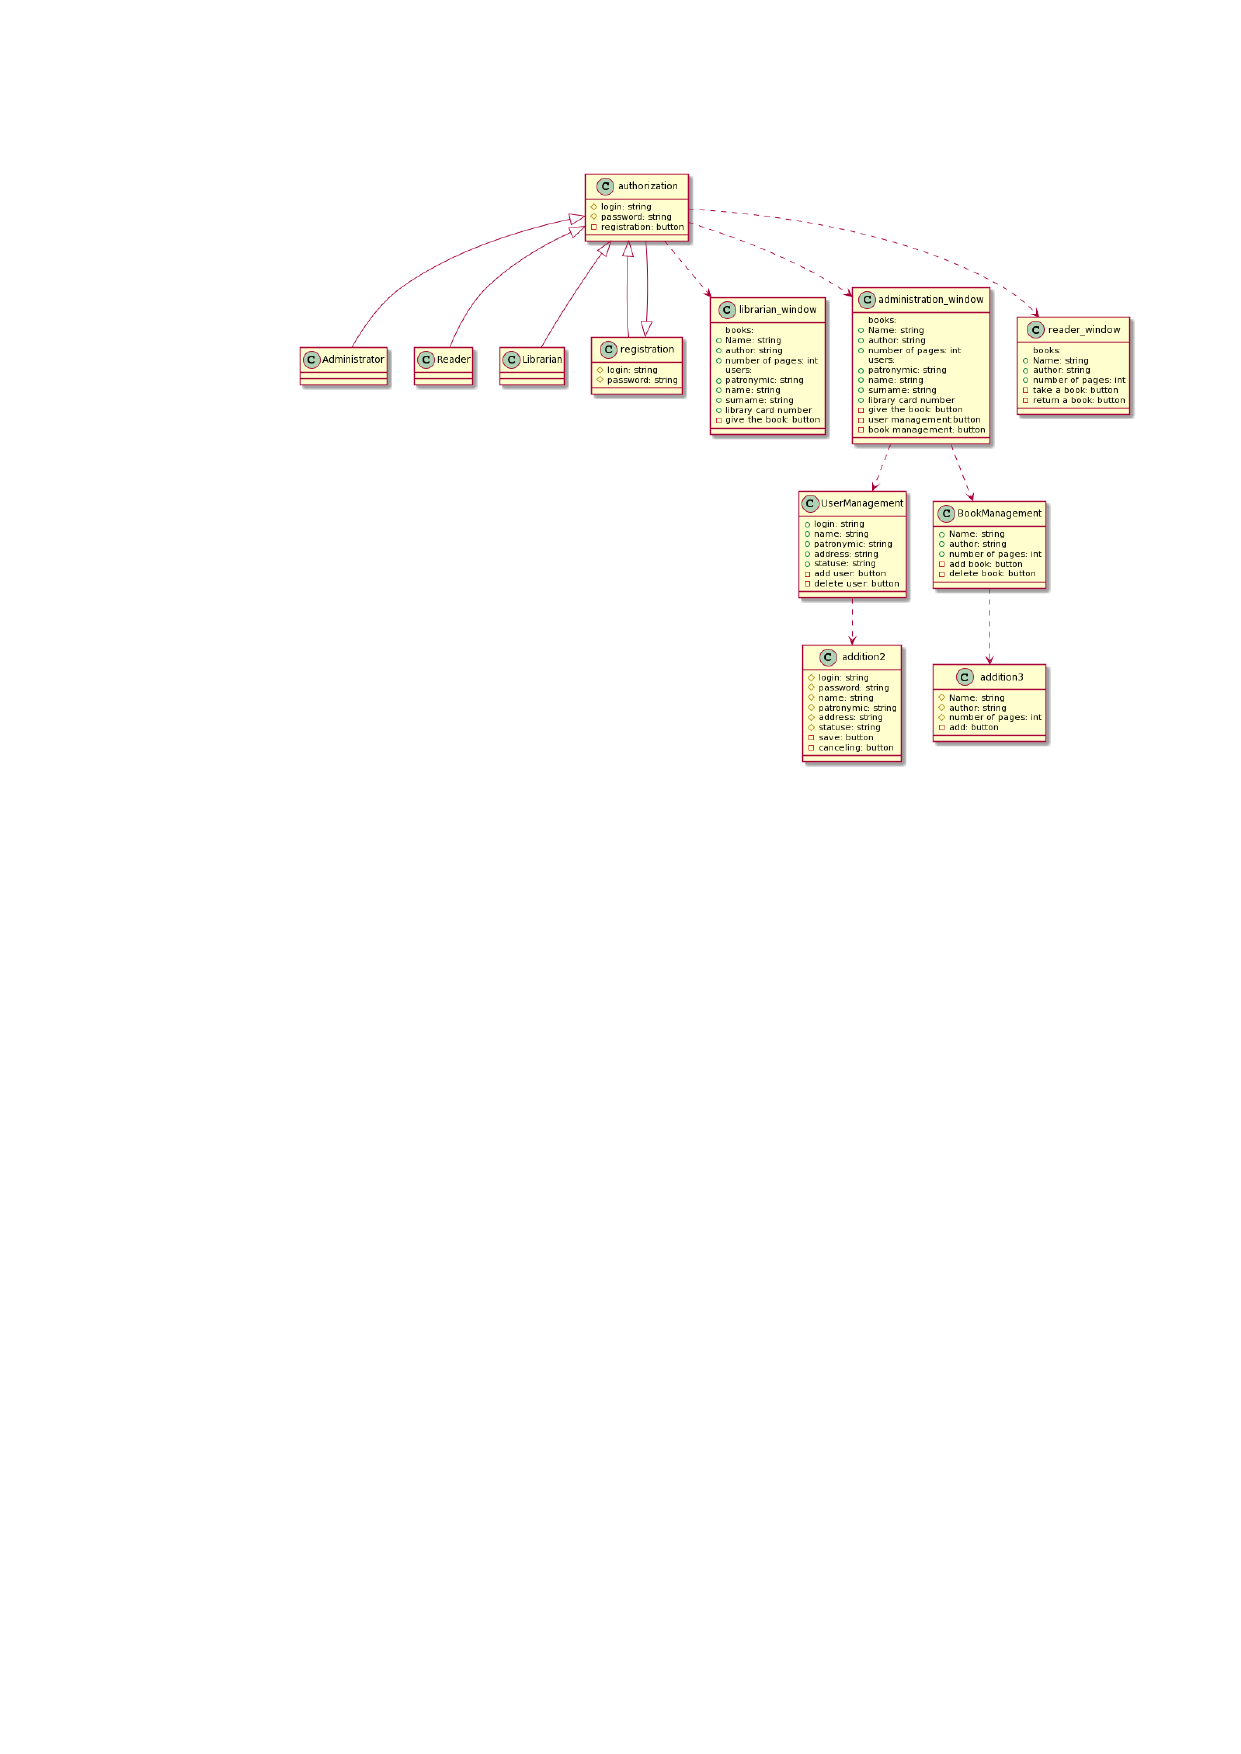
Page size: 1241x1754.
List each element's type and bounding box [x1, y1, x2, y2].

picture [294, 168, 1139, 771]
